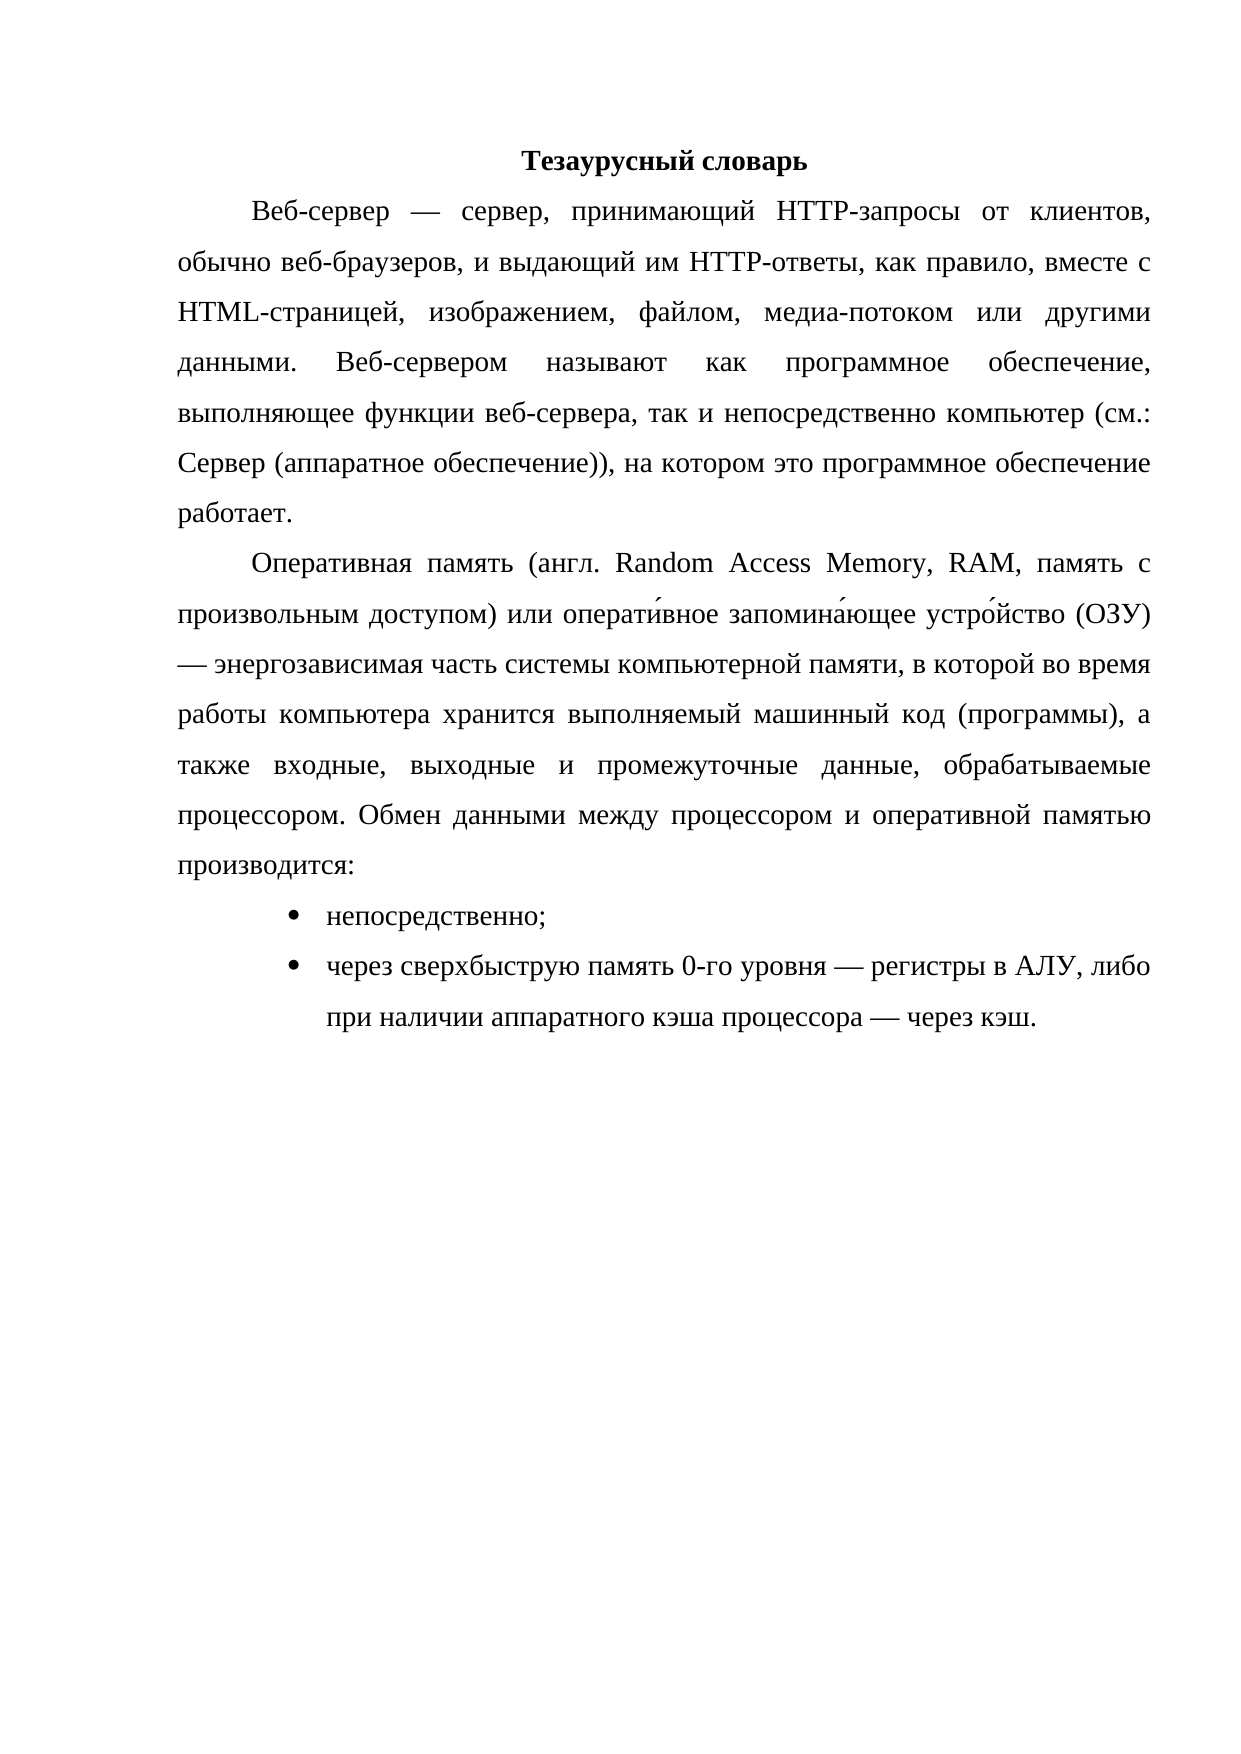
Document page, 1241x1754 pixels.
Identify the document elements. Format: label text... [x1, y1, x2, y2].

subtitle Тезаурусный словарь [177, 143, 1152, 177]
text Веб-сервер — сервер, принимающий HTTP-запросы от клиентов, обычно веб-браузеров, и выдающий им HTTP-ответы, как правило, вместе с HTML-страницей, изображением, файлом, медиа-потоком или другими данными. Веб-сервером называют как программное обеспечение, выполняющее функции веб-сервера, так и непосредственно компьютер (см.: Сервер (аппаратное обеспечение)), на котором это программное обеспечение работает. [177, 193, 1152, 529]
text Оперативная память (англ. Random Access Memory, RAM, память с произвольным доступом) или операти́вное запомина́ющее устро́йство (ОЗУ) — энергозависимая часть системы компьютерной памяти, в которой во время работы компьютера хранится выполняемый машинный код (программы), а также входные, выходные и промежуточные данные, обрабатываемые процессором. Обмен данными между процессором и оперативной памятью производится: [177, 546, 1152, 881]
list непосредственно; [288, 898, 1152, 931]
list через сверхбыструю память 0-го уровня — регистры в АЛУ, либо при наличии аппаратного кэша процессора — через кэш. [288, 948, 1152, 1032]
